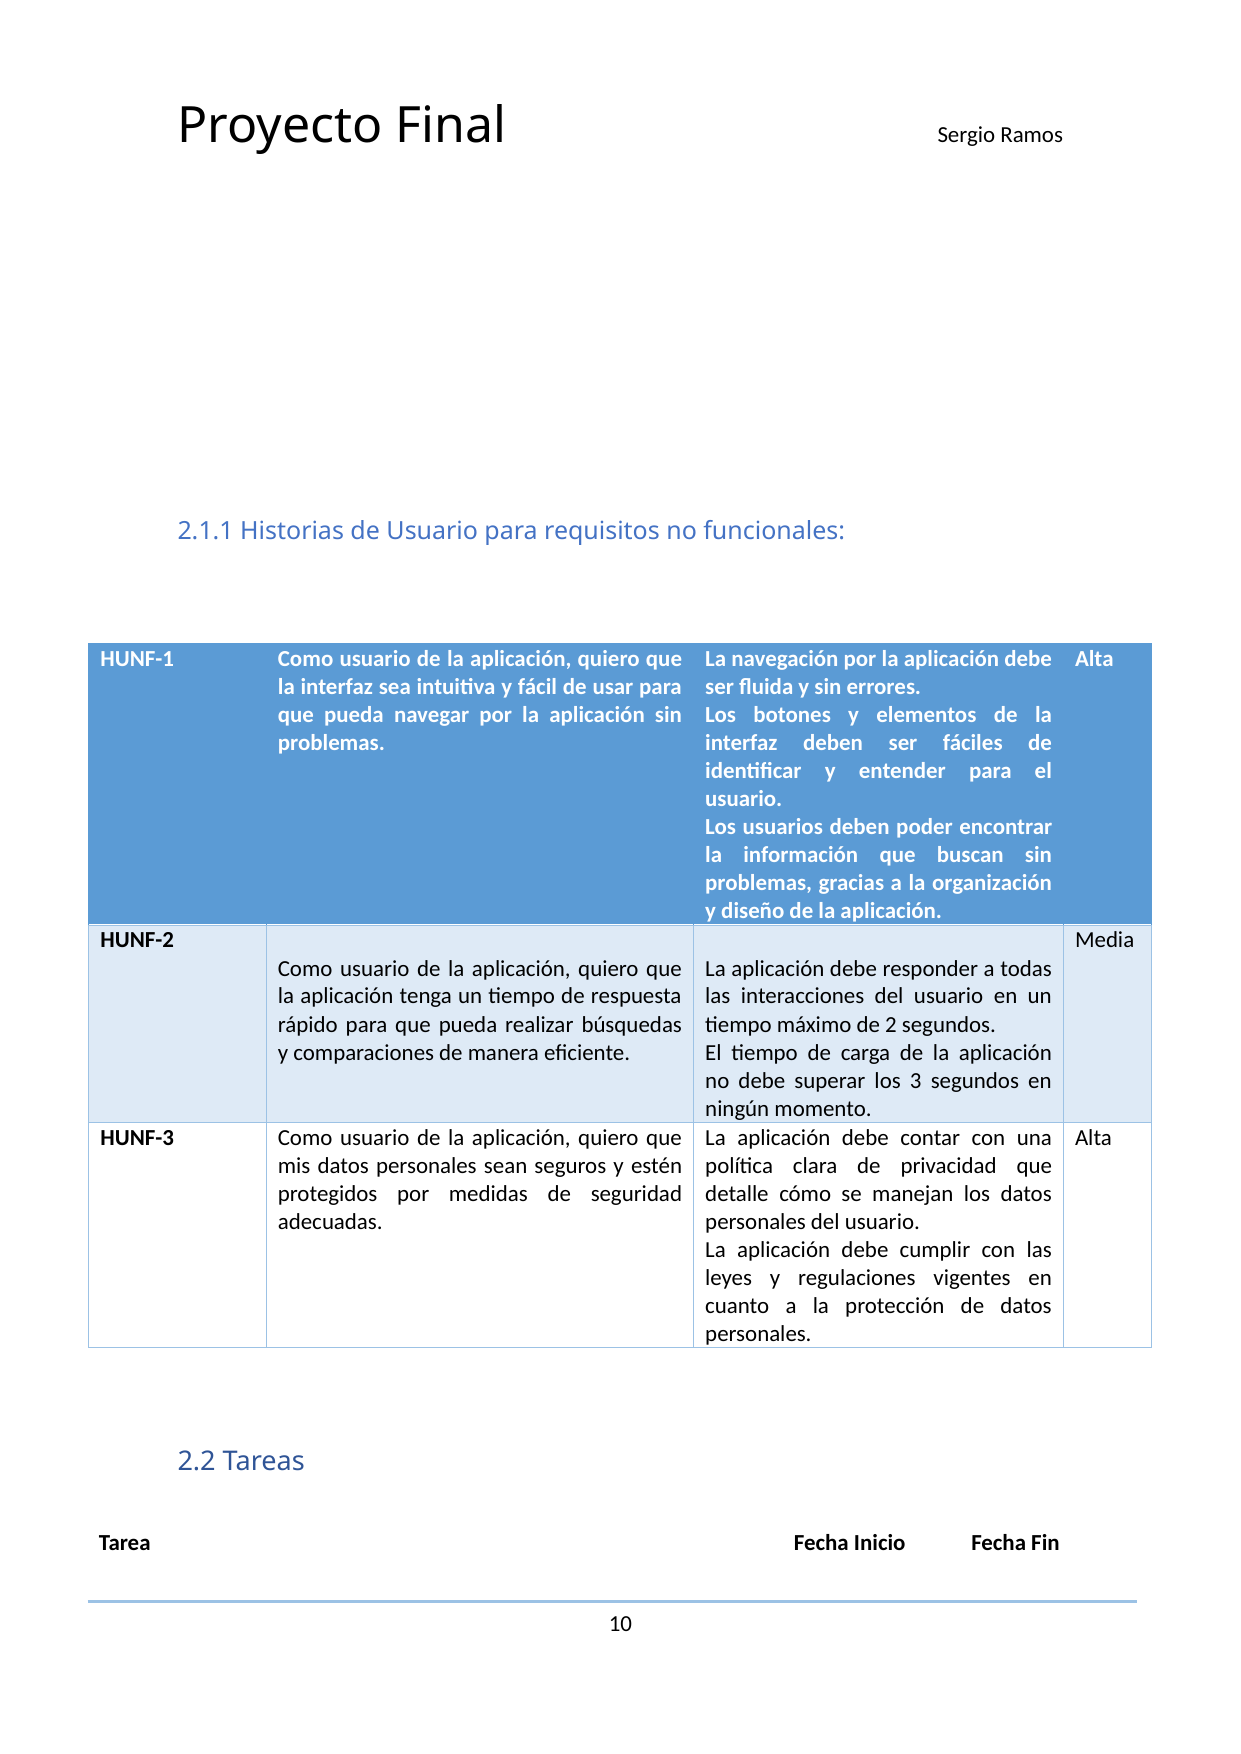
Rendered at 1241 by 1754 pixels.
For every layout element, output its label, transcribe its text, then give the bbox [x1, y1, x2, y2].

subtitle 2.2 Tareas [177, 1442, 1063, 1479]
table_cell Como usuario de la aplicación, quiero que la aplicación tenga un tiempo de respuesta rápido para que pueda realizar búsquedas y comparaciones de manera eficiente. [267, 926, 693, 1122]
table_cell La aplicación debe responder a todas las interacciones del usuario en un tiempo máximo de 2 segundos. El tiempo de carga de la aplicación no debe superar los 3 segundos en ningún momento. [694, 926, 1063, 1122]
subtitle 2.1.1 Historias de Usuario para requisitos no funcionales: [177, 513, 1063, 547]
table_header Tarea [88, 1529, 782, 1600]
table_cell La aplicación debe contar con una política clara de privacidad que detalle cómo se manejan los datos personales del usuario. La aplicación debe cumplir con las leyes y regulaciones vigentes en cuanto a la protección de datos personales. [694, 1123, 1063, 1347]
table_header Como usuario de la aplicación, quiero que la interfaz sea intuitiva y fácil de usar para que pueda navegar por la aplicación sin problemas. [267, 644, 693, 924]
table_header Alta [1064, 644, 1151, 924]
table_cell HUNF-3 [89, 1123, 266, 1347]
table_cell Como usuario de la aplicación, quiero que mis datos personales sean seguros y estén protegidos por medidas de seguridad adecuadas. [267, 1123, 693, 1347]
table_cell HUNF-2 [89, 926, 266, 1122]
table_header Fecha Fin [960, 1529, 1137, 1600]
table_header Fecha Inicio [783, 1529, 960, 1600]
table_cell Media [1064, 926, 1151, 1122]
table_header La navegación por la aplicación debe ser fluida y sin errores. Los botones y elementos de la interfaz deben ser fáciles de identificar y entender para el usuario. Los usuarios deben poder encontrar la información que buscan sin problemas, gracias a la organización y diseño de la aplicación. [694, 644, 1063, 924]
table_header HUNF-1 [89, 644, 266, 924]
table_cell Alta [1064, 1123, 1151, 1347]
